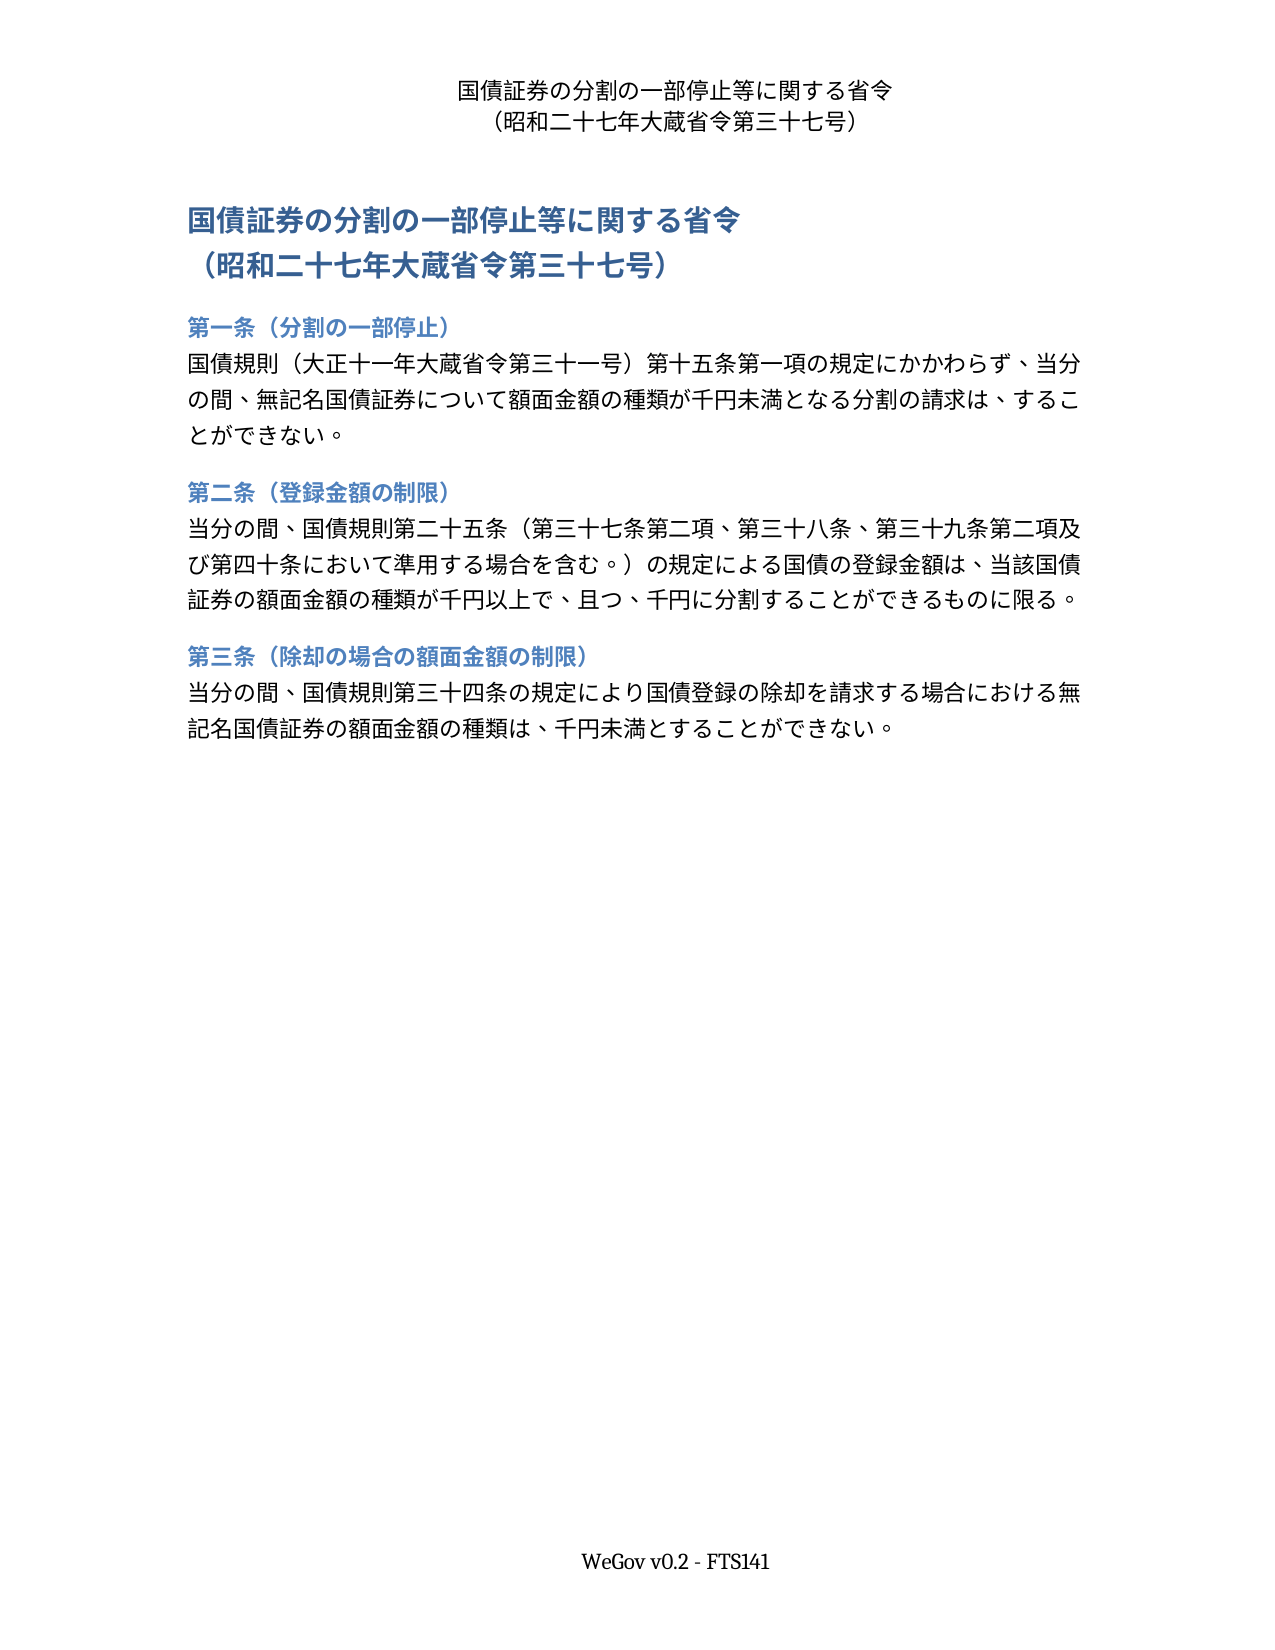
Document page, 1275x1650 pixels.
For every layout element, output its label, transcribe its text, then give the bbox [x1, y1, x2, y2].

subtitle 第一条（分割の一部停止） [187, 312, 1087, 343]
text 国債規則（大正十一年大蔵省令第三十一号）第十五条第一項の規定にかかわらず、当分の間、無記名国債証券について額面金額の種類が千円未満となる分割の請求は、することができない。 [187, 348, 1087, 451]
subtitle 国債証券の分割の一部停止等に関する省令 （昭和二十七年大蔵省令第三十七号） [187, 200, 1087, 285]
subtitle 第三条（除却の場合の額面金額の制限） [187, 641, 1087, 672]
text 当分の間、国債規則第三十四条の規定により国債登録の除却を請求する場合における無記名国債証券の額面金額の種類は、千円未満とすることができない。 [187, 677, 1087, 744]
text 当分の間、国債規則第二十五条（第三十七条第二項、第三十八条、第三十九条第二項及び第四十条において準用する場合を含む。）の規定による国債の登録金額は、当該国債証券の額面金額の種類が千円以上で、且つ、千円に分割することができるものに限る。 [187, 513, 1087, 616]
subtitle 第二条（登録金額の制限） [187, 477, 1087, 508]
